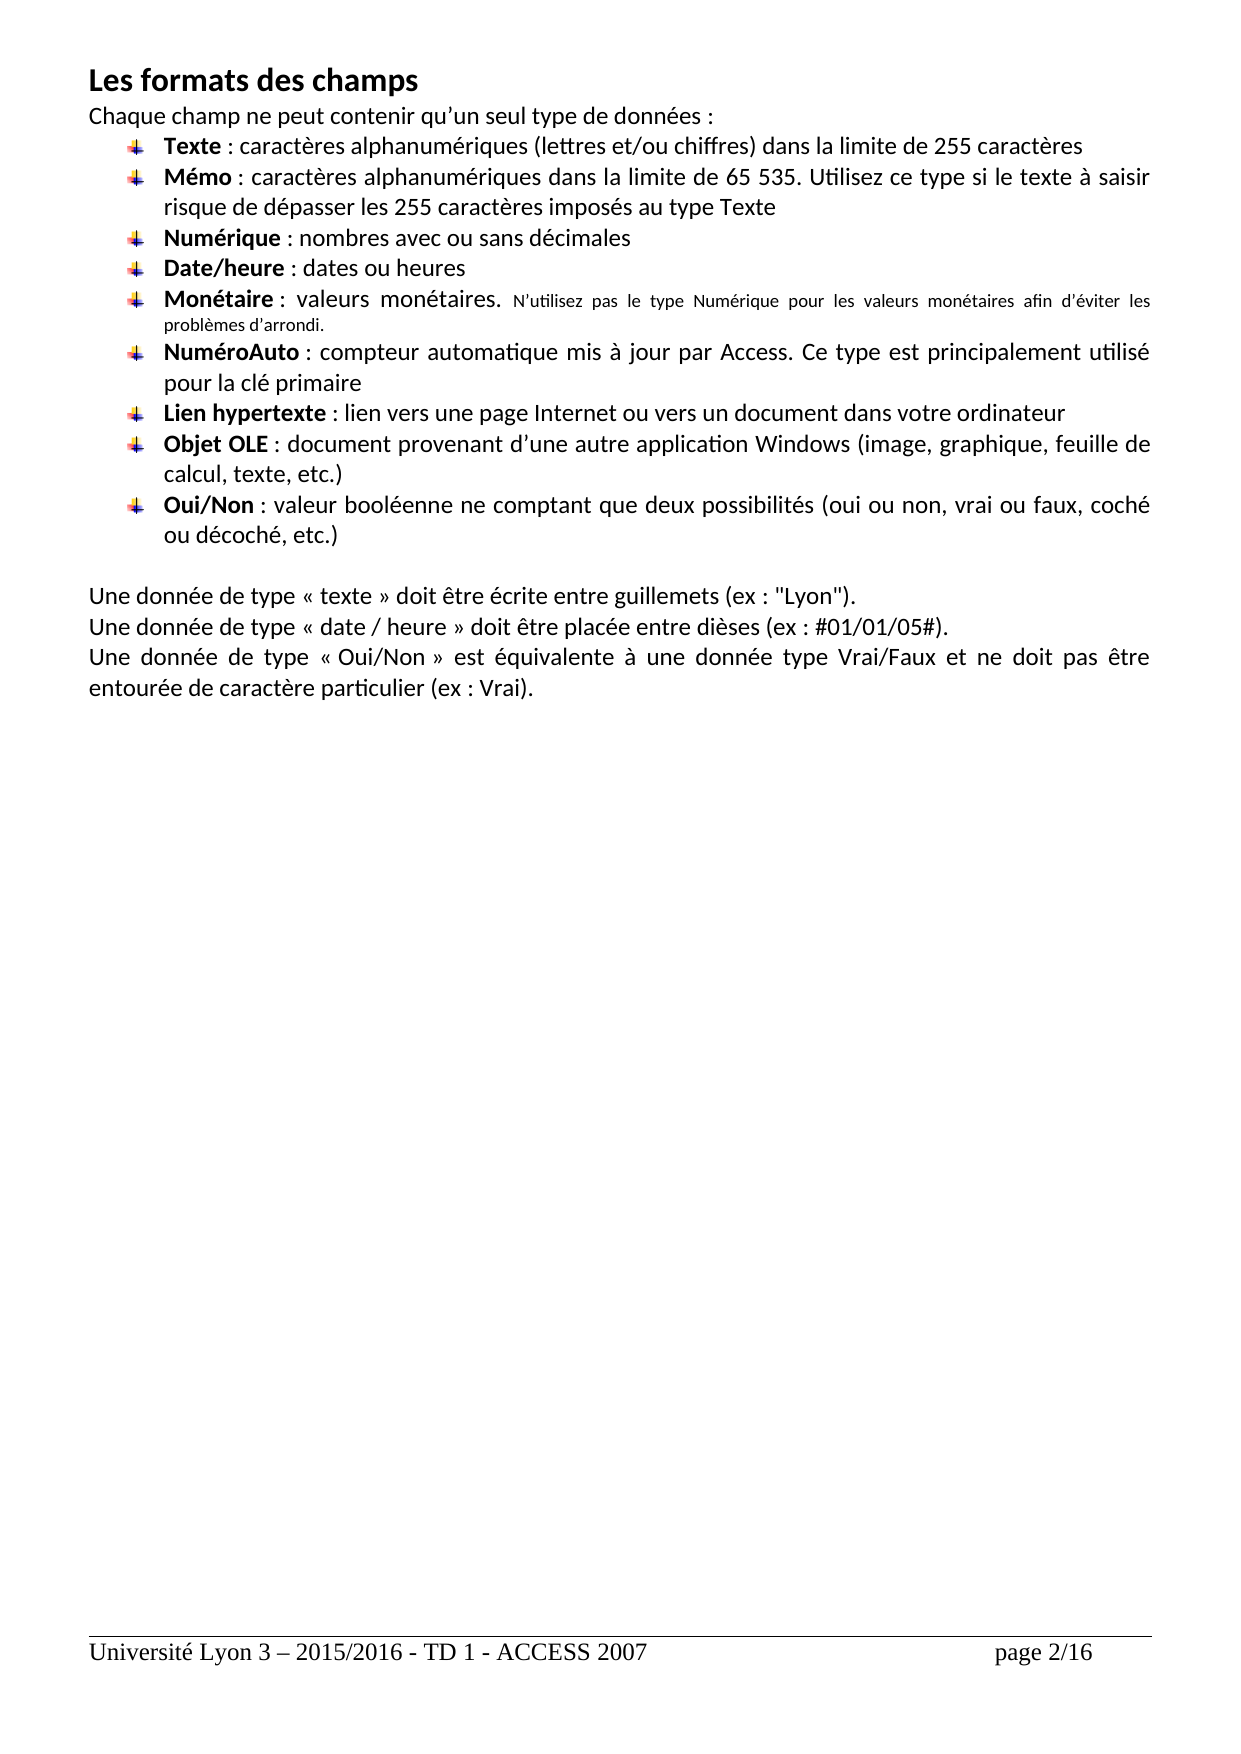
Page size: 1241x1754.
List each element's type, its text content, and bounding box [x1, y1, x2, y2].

text Les formats des champs [89, 59, 1152, 100]
list NuméroAuto : compteur automatique mis à jour par Access. Ce type est principalement utilisé pour la clé primaire [126, 336, 1152, 397]
picture [127, 260, 144, 277]
list Mémo : caractères alphanumériques dans la limite de 65 535. Utilisez ce type si le texte à saisir risque de dépasser les 255 caractères imposés au type Texte [126, 161, 1152, 222]
list Date/heure : dates ou heures [126, 252, 1152, 283]
picture [127, 496, 144, 514]
picture [127, 290, 144, 308]
list Objet OLE : document provenant d’une autre application Windows (image, graphique, feuille de calcul, texte, etc.) [126, 428, 1152, 489]
picture [127, 229, 144, 247]
picture [127, 435, 144, 453]
picture [127, 138, 144, 155]
picture [127, 405, 144, 422]
list Lien hypertexte : lien vers une page Internet ou vers un document dans votre ordinateur [126, 397, 1152, 428]
text Une donnée de type « Oui/Non » est équivalente à une donnée type Vrai/Faux et ne doit pas être entourée de caractère particulier (ex : Vrai). [89, 642, 1152, 703]
text Chaque champ ne peut contenir qu’un seul type de données : [89, 100, 1152, 130]
list Numérique : nombres avec ou sans décimales [126, 222, 1152, 252]
text Une donnée de type « texte » doit être écrite entre guillemets (ex : "Lyon"). [89, 581, 1152, 611]
picture [127, 344, 144, 361]
picture [127, 168, 144, 186]
list Monétaire : valeurs monétaires. N’utilisez pas le type Numérique pour les valeurs monétaires afin d’éviter les problèmes d’arrondi. [126, 283, 1152, 336]
list Texte : caractères alphanumériques (lettres et/ou chiffres) dans la limite de 255 caractères [126, 130, 1152, 161]
text Une donnée de type « date / heure » doit être placée entre dièses (ex : #01/01/05#). [89, 611, 1152, 642]
list Oui/Non : valeur booléenne ne comptant que deux possibilités (oui ou non, vrai ou faux, coché ou décoché, etc.) [126, 489, 1152, 550]
